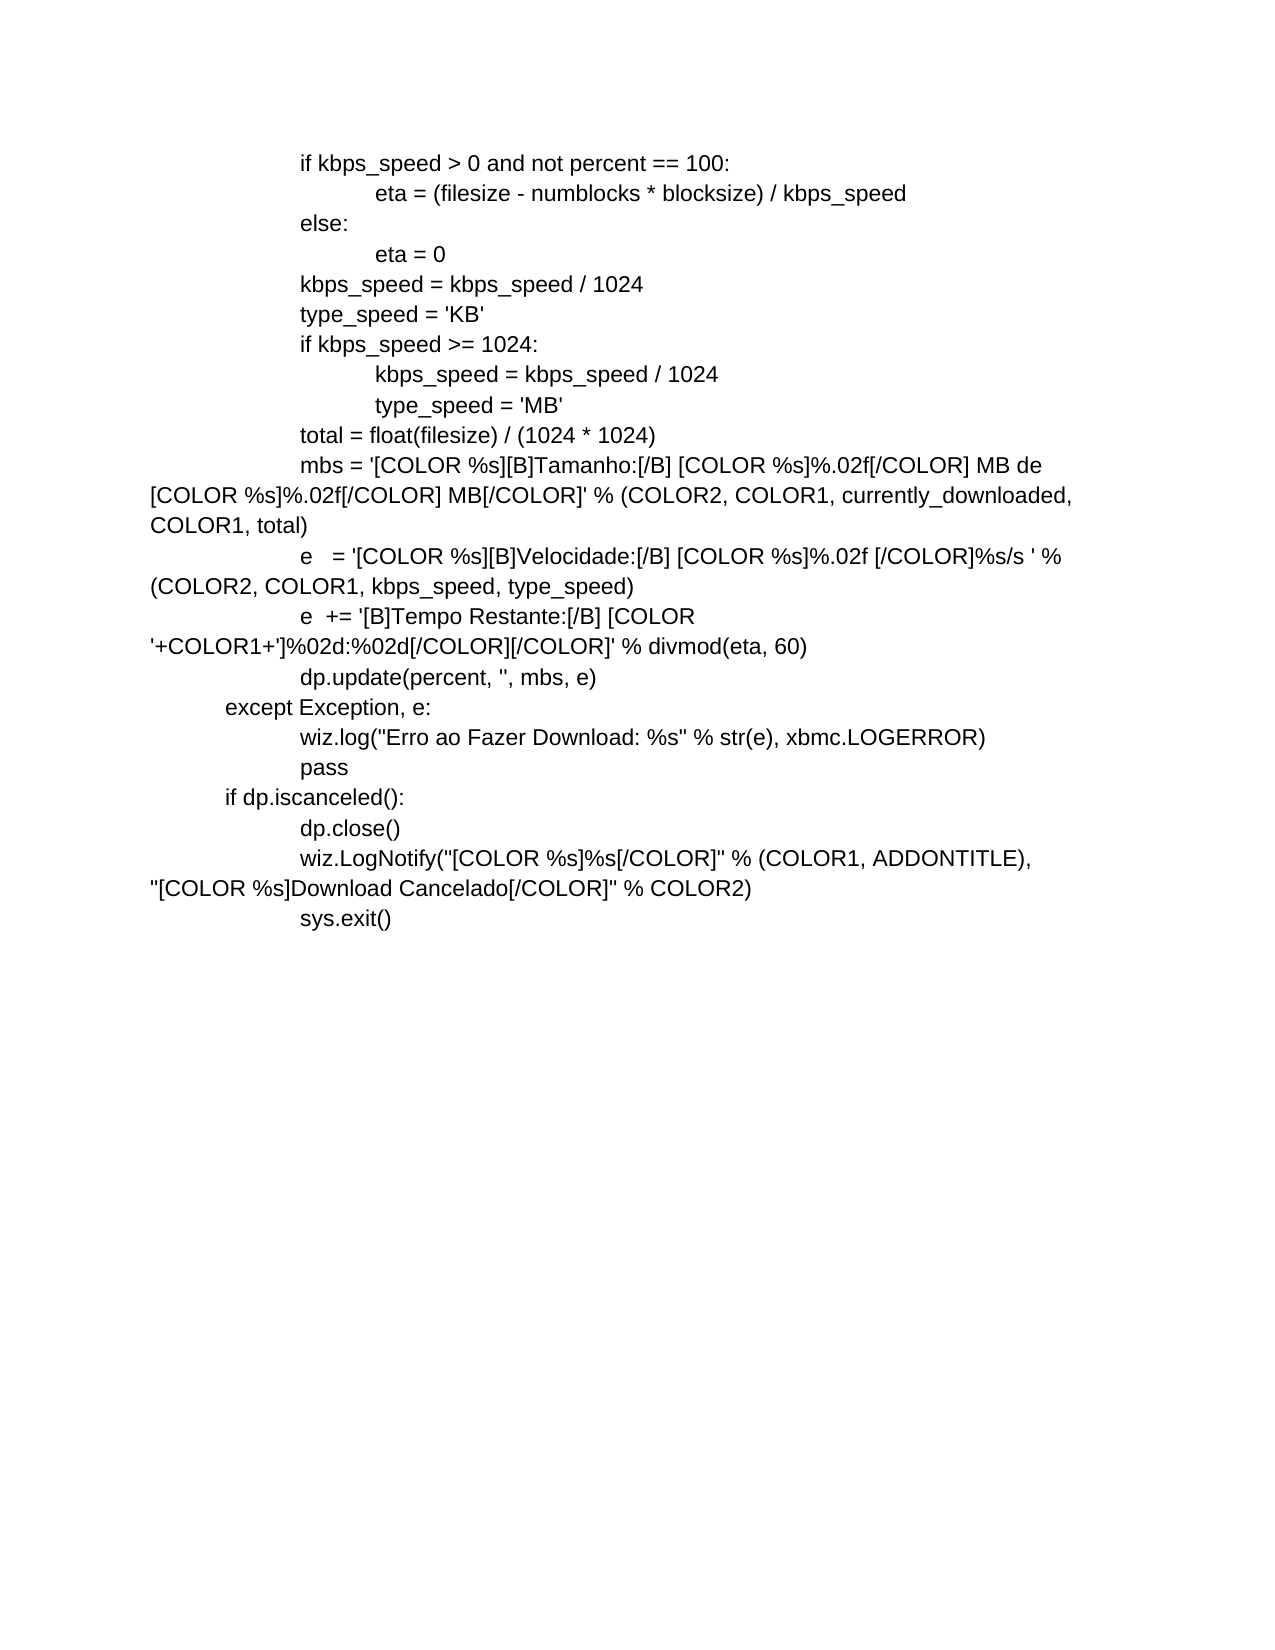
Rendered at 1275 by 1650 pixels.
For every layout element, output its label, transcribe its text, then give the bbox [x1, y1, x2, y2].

text total = float(filesize) / (1024 * 1024) [150, 422, 1125, 448]
text e += '[B]Tempo Restante:[/B] [COLOR '+COLOR1+']%02d:%02d[/COLOR][/COLOR]' % divmod(eta, 60) [150, 603, 1125, 660]
text wiz.LogNotify("[COLOR %s]%s[/COLOR]" % (COLOR1, ADDONTITLE), "[COLOR %s]Download Cancelado[/COLOR]" % COLOR2) [150, 845, 1125, 901]
text if kbps_speed >= 1024: [150, 331, 1125, 358]
text else: [150, 210, 1125, 237]
text kbps_speed = kbps_speed / 1024 [150, 361, 1125, 388]
text e = '[COLOR %s][B]Velocidade:[/B] [COLOR %s]%.02f [/COLOR]%s/s ' % (COLOR2, COLOR1, kbps_speed, type_speed) [150, 543, 1125, 599]
text eta = (filesize - numblocks * blocksize) / kbps_speed [150, 180, 1125, 207]
text except Exception, e: [150, 694, 1125, 720]
text eta = 0 [150, 241, 1125, 267]
text if kbps_speed > 0 and not percent == 100: [150, 150, 1125, 176]
text dp.close() [150, 814, 1125, 841]
text pass [150, 754, 1125, 781]
text wiz.log("Erro ao Fazer Download: %s" % str(e), xbmc.LOGERROR) [150, 724, 1125, 750]
text sys.exit() [150, 905, 1125, 932]
text type_speed = 'MB' [150, 392, 1125, 418]
text kbps_speed = kbps_speed / 1024 [150, 271, 1125, 297]
text dp.update(percent, '', mbs, e) [150, 663, 1125, 690]
text type_speed = 'KB' [150, 301, 1125, 327]
text if dp.iscanceled(): [150, 784, 1125, 811]
text mbs = '[COLOR %s][B]Tamanho:[/B] [COLOR %s]%.02f[/COLOR] MB de [COLOR %s]%.02f[/COLOR] MB[/COLOR]' % (COLOR2, COLOR1, currently_downloaded, COLOR1, total) [150, 452, 1125, 539]
